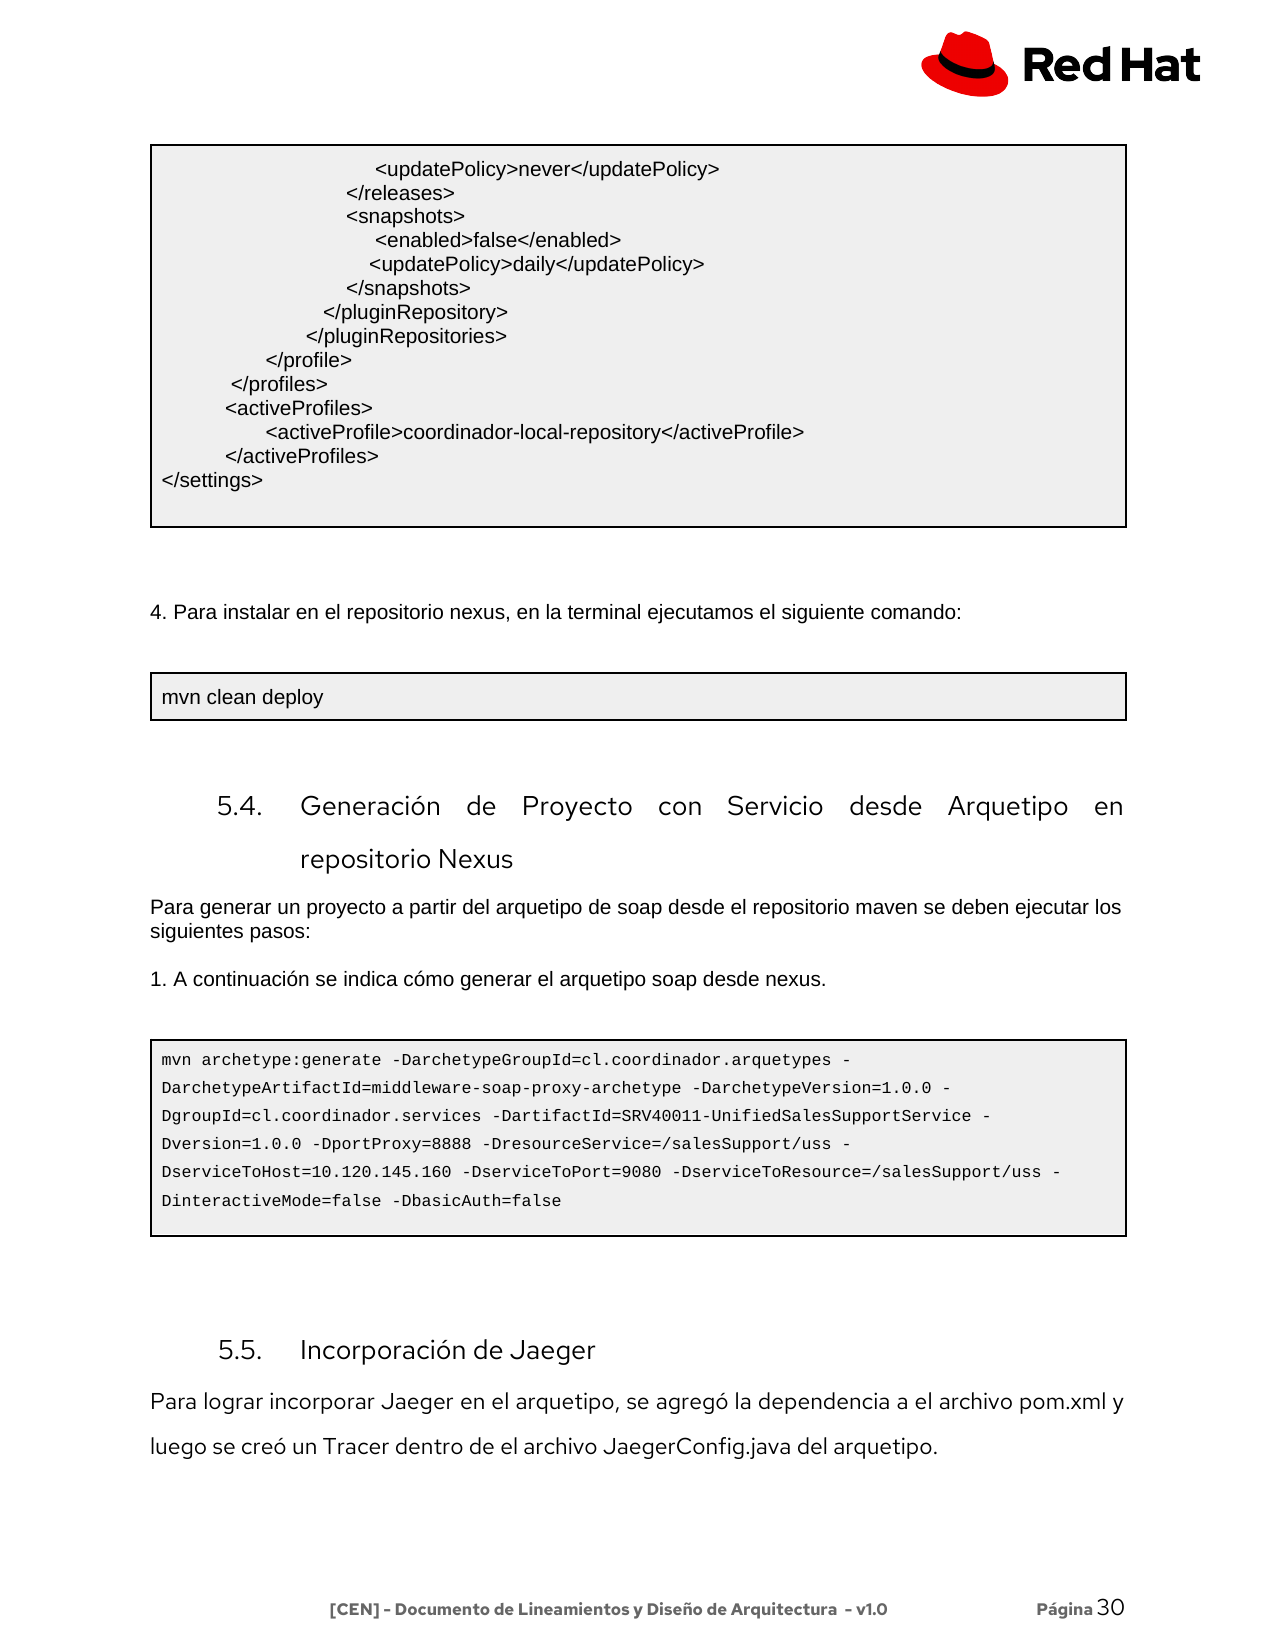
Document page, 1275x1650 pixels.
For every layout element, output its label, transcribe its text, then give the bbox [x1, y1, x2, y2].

text 4. Para instalar en el repositorio nexus, en la terminal ejecutamos el siguiente comando: [150, 600, 1125, 624]
text 1. A continuación se indica cómo generar el arquetipo soap desde nexus. [150, 967, 1125, 991]
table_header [152, 146, 1125, 526]
subtitle Incorporación de Jaeger [262, 1332, 1125, 1368]
text Para lograr incorporar Jaeger en el arquetipo, se agregó la dependencia a el archivo pom.xml y luego se creó un Tracer dentro de el archivo JaegerConfig.java del arquetipo. [150, 1386, 1125, 1462]
subtitle Generación de Proyecto con Servicio desde Arquetipo en repositorio Nexus [262, 787, 1125, 877]
picture [921, 31, 1200, 97]
table_header mvn clean deploy [152, 674, 1125, 719]
table_header mvn archetype:generate -DarchetypeGroupId=cl.coordinador.arquetypes -DarchetypeArtifactId=middleware-soap-proxy-archetype -DarchetypeVersion=1.0.0 -DgroupId=cl.coordinador.services -DartifactId=SRV40011-UnifiedSalesSupportService -Dversion=1.0.0 -DportProxy=8888 -DresourceService=/salesSupport/uss -DserviceToHost=10.120.145.160 -DserviceToPort=9080 -DserviceToResource=/salesSupport/uss -DinteractiveMode=false -DbasicAuth=false [152, 1041, 1125, 1234]
text Para generar un proyecto a partir del arquetipo de soap desde el repositorio maven se deben ejecutar los siguientes pasos: [150, 895, 1125, 943]
